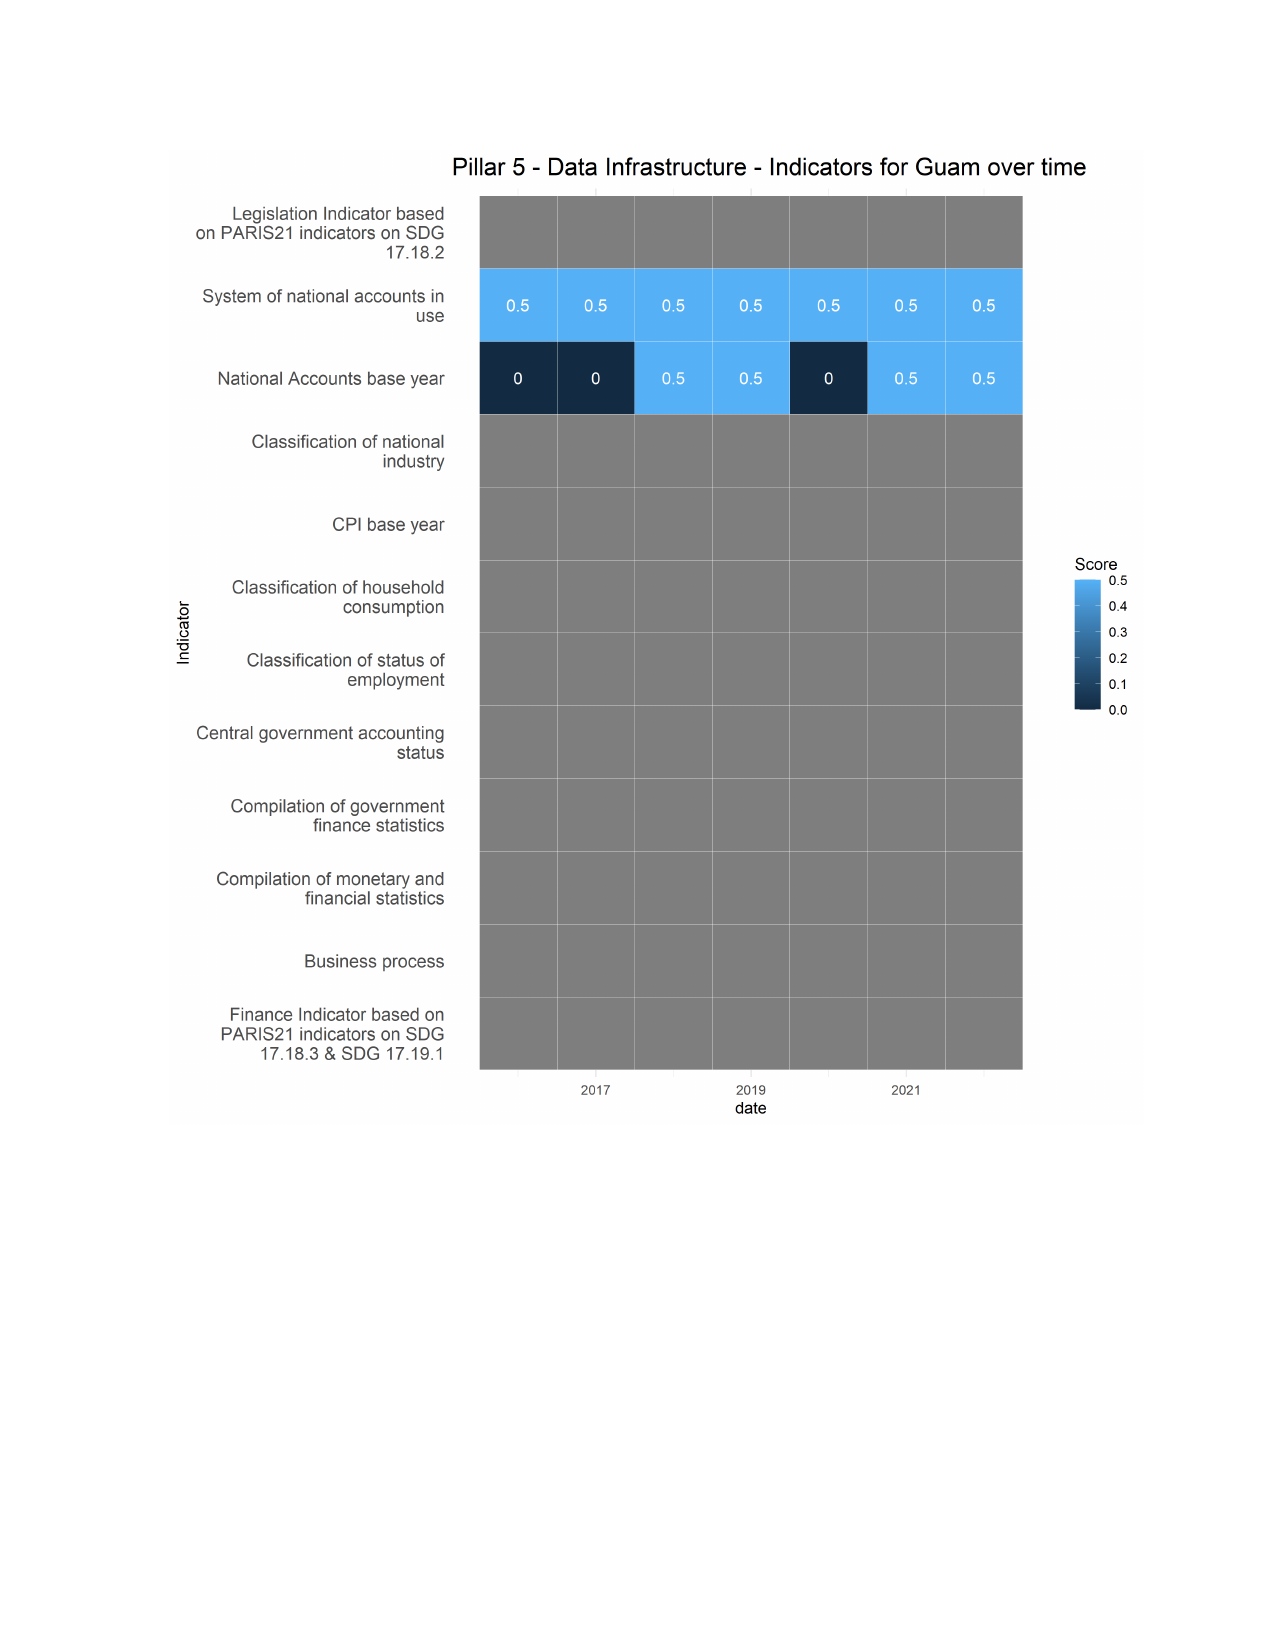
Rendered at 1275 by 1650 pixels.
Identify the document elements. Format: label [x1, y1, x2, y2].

picture [168, 150, 1144, 1125]
